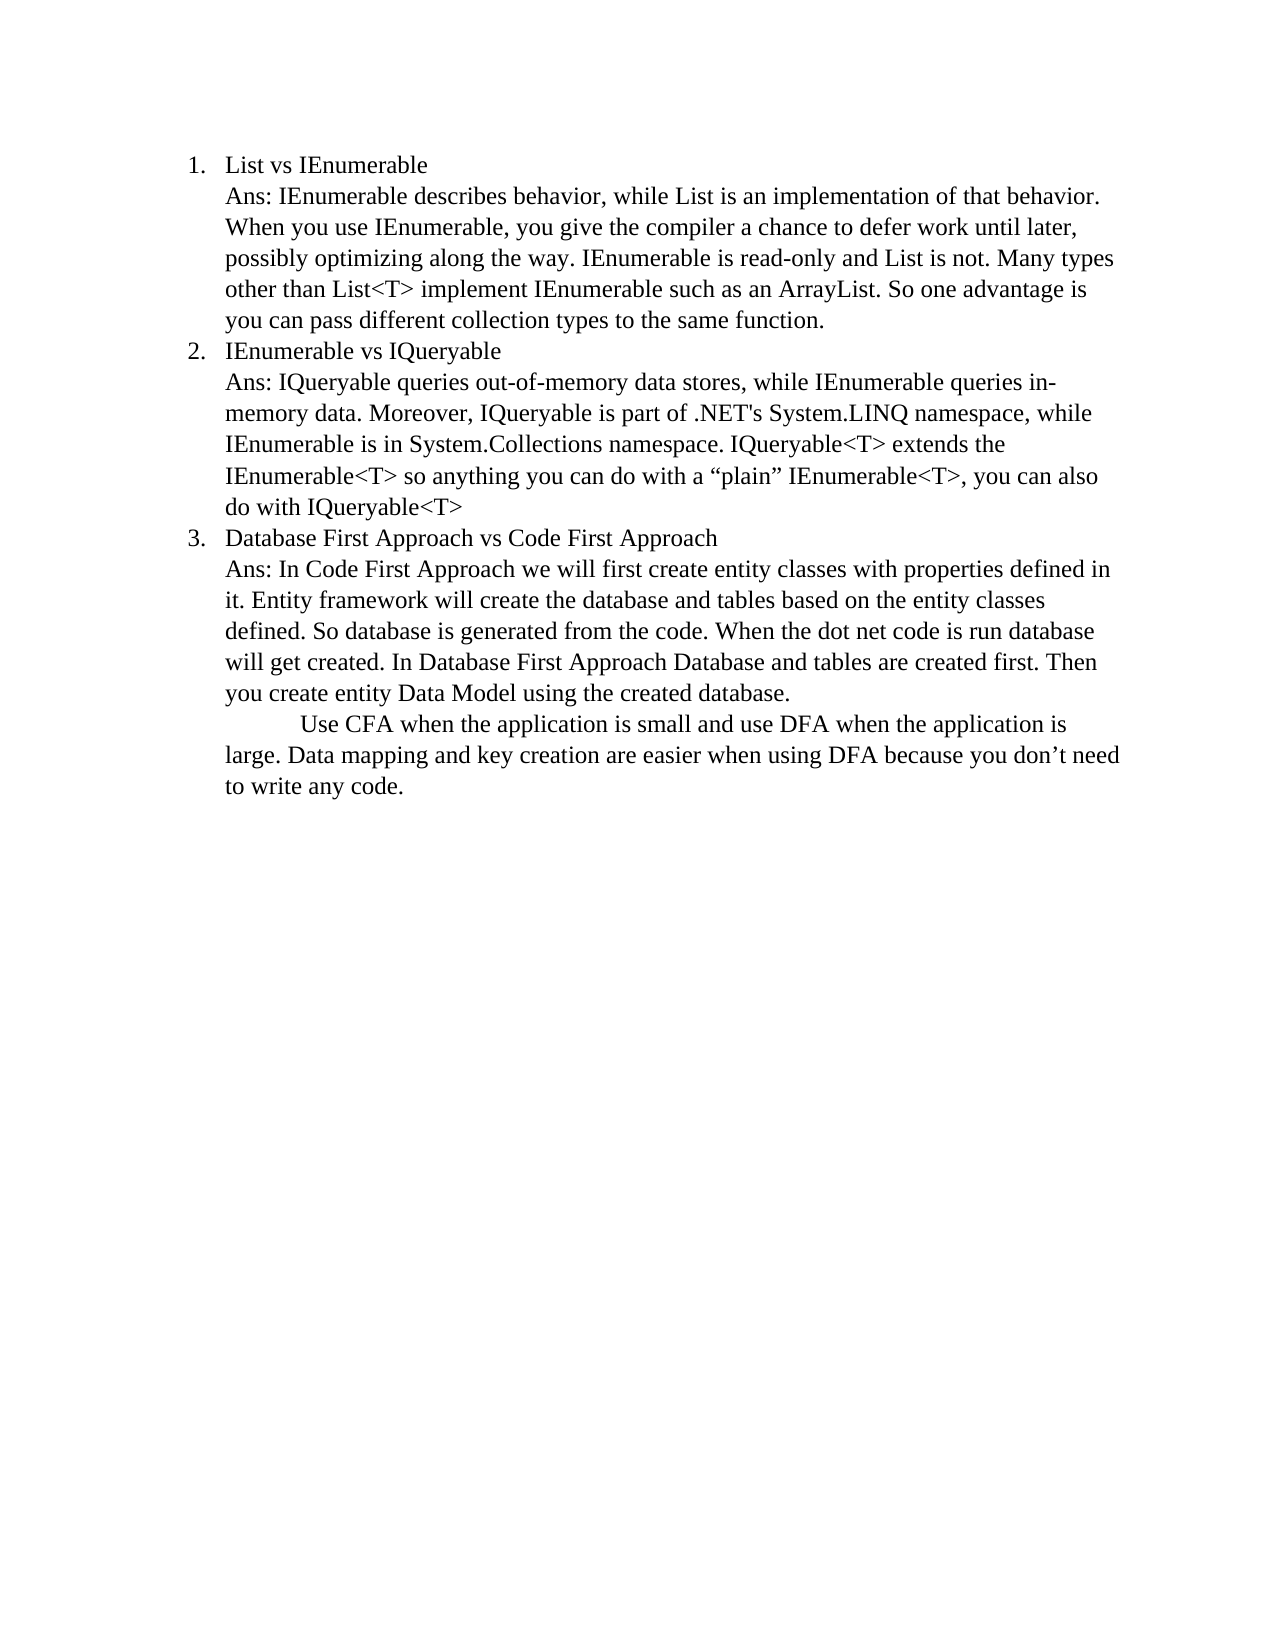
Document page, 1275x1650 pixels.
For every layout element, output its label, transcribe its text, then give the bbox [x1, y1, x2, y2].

list IEnumerable vs IQueryable [187, 336, 1125, 365]
list Ans: IEnumerable describes behavior, while List is an implementation of that behavior. When you use IEnumerable, you give the compiler a chance to defer work until later, possibly optimizing along the way. IEnumerable is read-only and List is not. Many types other than List<T> implement IEnumerable such as an ArrayList. So one advantage is you can pass different collection types to the same function. [225, 181, 1125, 334]
list Database First Approach vs Code First Approach [187, 523, 1125, 552]
list Ans: IQueryable queries out-of-memory data stores, while IEnumerable queries in-memory data. Moreover, IQueryable is part of .NET's System.LINQ namespace, while IEnumerable is in System.Collections namespace. IQueryable<T> extends the IEnumerable<T> so anything you can do with a “plain” IEnumerable<T>, you can also do with IQueryable<T> [225, 367, 1125, 521]
list Use CFA when the application is small and use DFA when the application is large. Data mapping and key creation are easier when using DFA because you don’t need to write any code. [225, 709, 1125, 800]
list Ans: In Code First Approach we will first create entity classes with properties defined in it. Entity framework will create the database and tables based on the entity classes defined. So database is generated from the code. When the dot net code is run database will get created. In Database First Approach Database and tables are created first. Then you create entity Data Model using the created database. [225, 554, 1125, 707]
list List vs IEnumerable [187, 150, 1125, 179]
